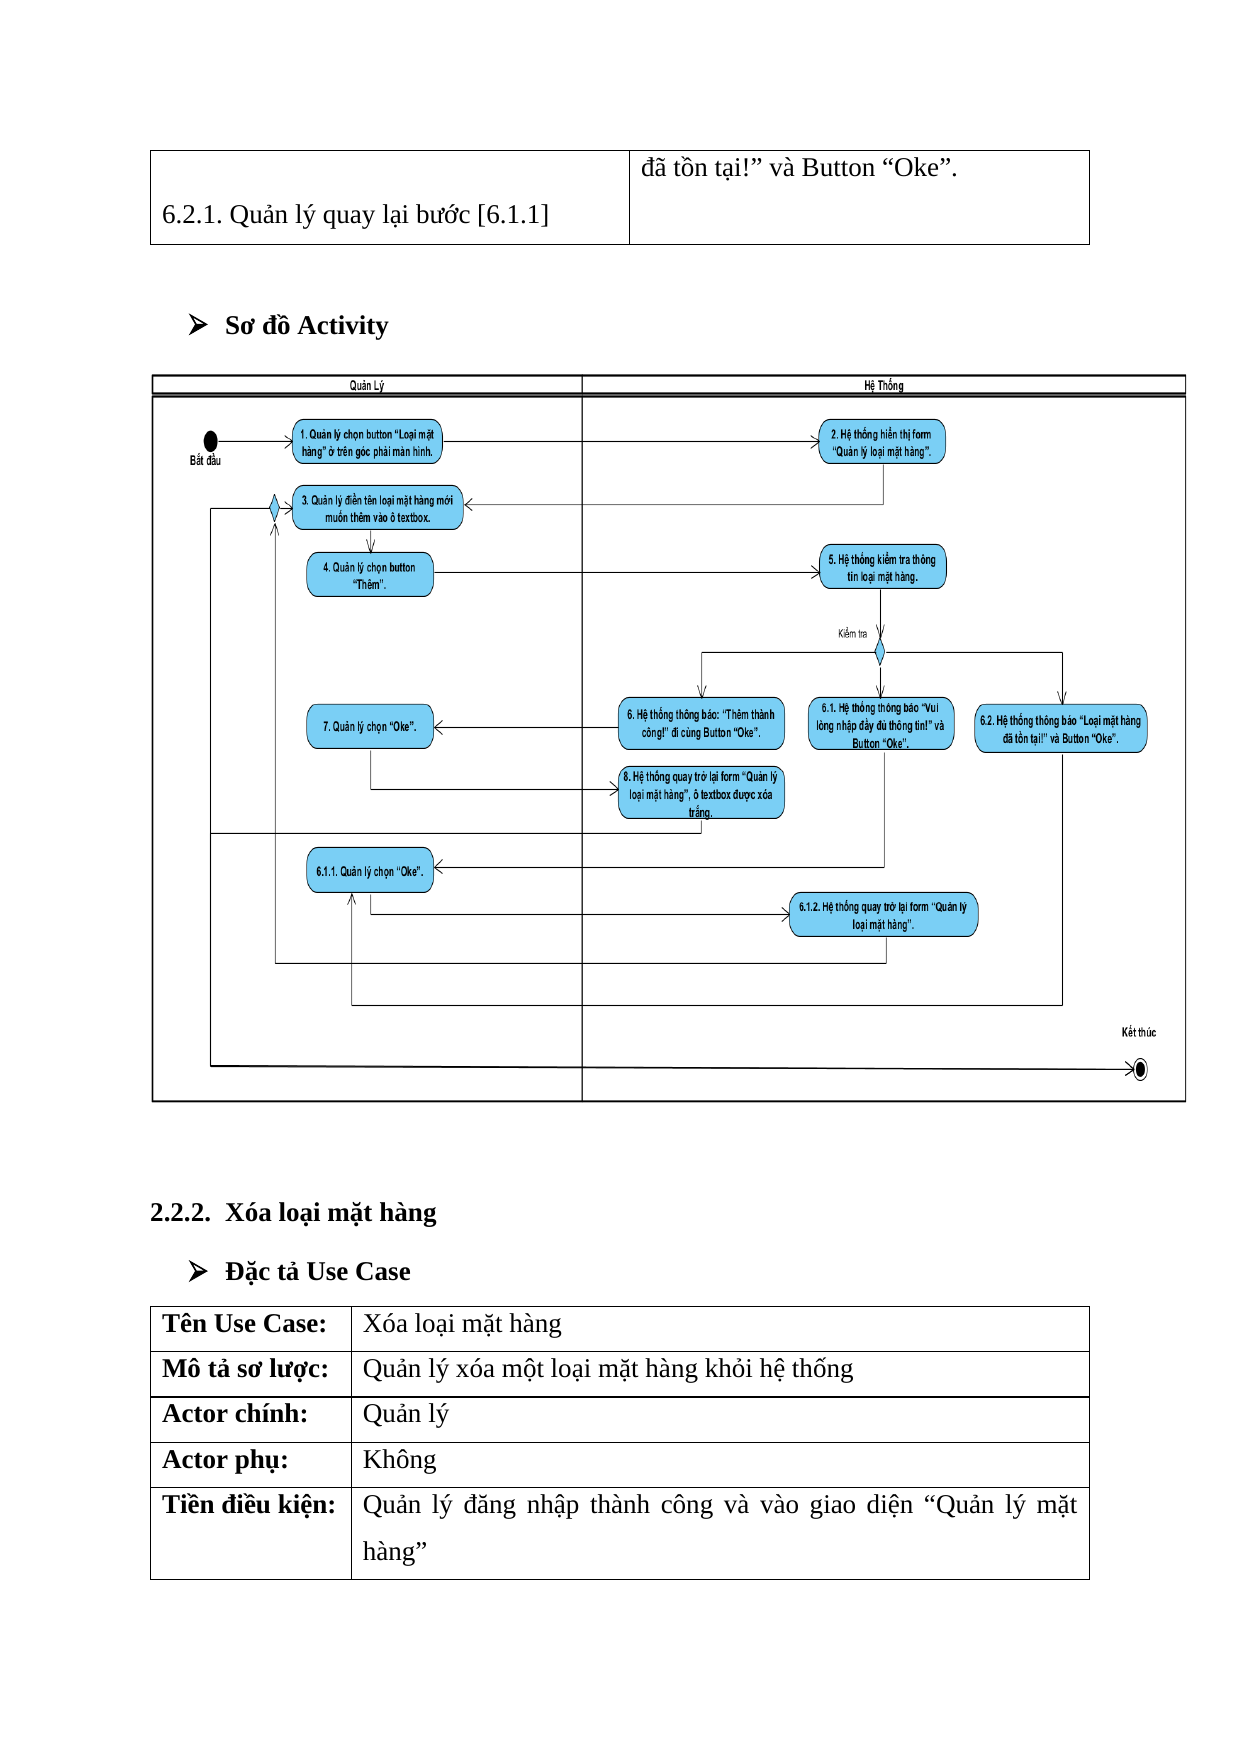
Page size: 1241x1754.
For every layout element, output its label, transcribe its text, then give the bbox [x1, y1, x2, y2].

table_cell Actor phụ: [151, 1443, 351, 1487]
table_cell Quản lý đăng nhập thành công và vào giao diện “Quản lý mặt hàng” [352, 1488, 1089, 1579]
list Sơ đồ Activity [187, 309, 1090, 340]
table_header Xóa loại mặt hàng [352, 1307, 1089, 1351]
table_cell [151, 151, 629, 244]
subtitle Xóa loại mặt hàng [150, 1196, 1090, 1227]
list Đặc tả Use Case [187, 1255, 1090, 1287]
table_cell Actor chính: [151, 1398, 351, 1442]
picture [150, 372, 1187, 1103]
table_cell Mô tả sơ lược: [151, 1352, 351, 1396]
table_header Tên Use Case: [151, 1307, 351, 1351]
table_cell Tiền điều kiện: [151, 1488, 351, 1579]
table_cell Không [352, 1443, 1089, 1487]
table_cell Quản lý xóa một loại mặt hàng khỏi hệ thống [352, 1352, 1089, 1396]
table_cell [630, 151, 1089, 244]
table_cell Quản lý [352, 1398, 1089, 1442]
